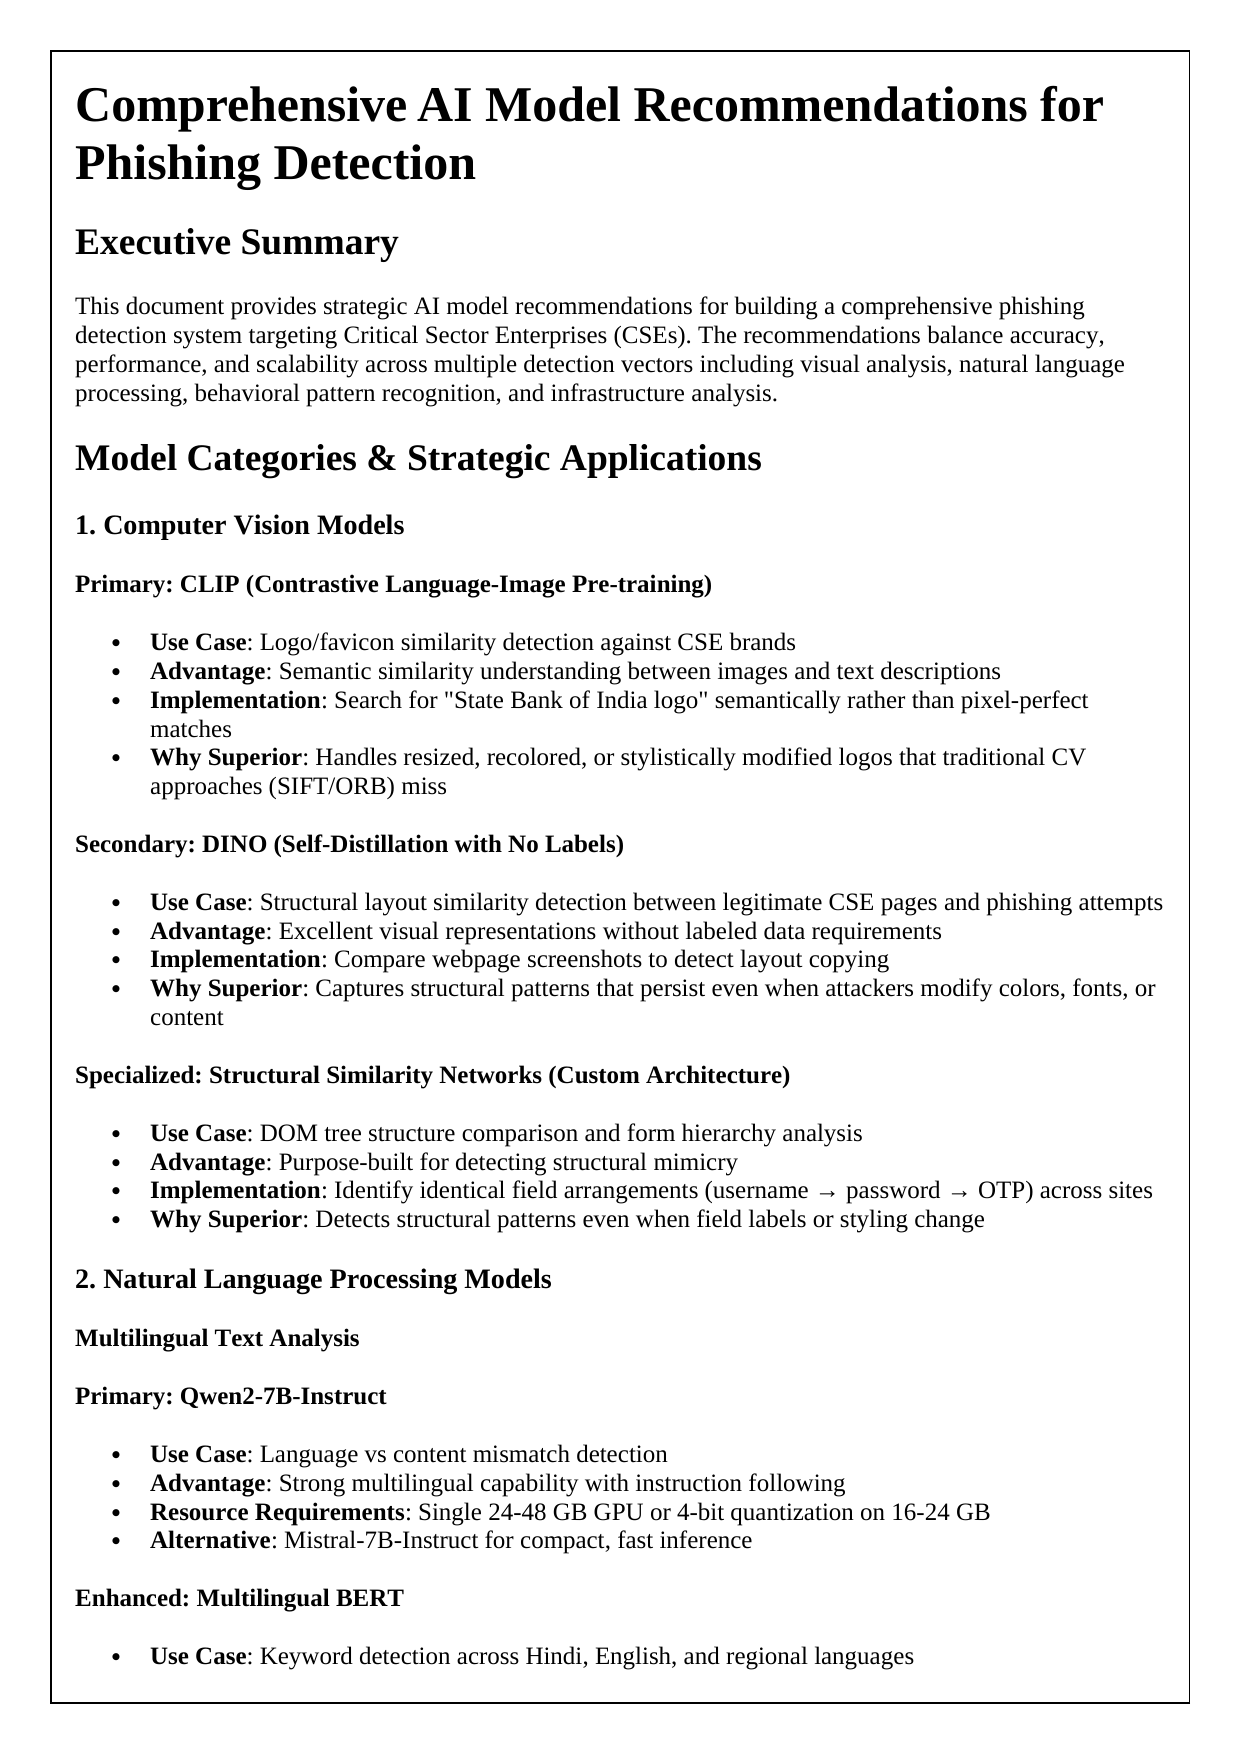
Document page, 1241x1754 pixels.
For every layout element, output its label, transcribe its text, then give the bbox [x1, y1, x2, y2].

list Why Superior: Captures structural patterns that persist even when attackers modify colors, fonts, or content [112, 973, 1165, 1031]
text This document provides strategic AI model recommendations for building a comprehensive phishing detection system targeting Critical Sector Enterprises (CSEs). The recommendations balance accuracy, performance, and scalability across multiple detection vectors including visual analysis, natural language processing, behavioral pattern recognition, and infrastructure analysis. [75, 291, 1165, 406]
list Implementation: Identify identical field arrangements (username → password → OTP) across sites [112, 1175, 1165, 1204]
list Use Case: Language vs content mismatch detection [112, 1439, 1165, 1468]
text 1. Computer Vision Models [75, 508, 1165, 540]
text 2. Natural Language Processing Models [75, 1262, 1165, 1294]
text Enhanced: Multilingual BERT [75, 1583, 1165, 1612]
list Alternative: Mistral-7B-Instruct for compact, fast inference [112, 1526, 1165, 1554]
list Use Case: DOM tree structure comparison and form hierarchy analysis [112, 1118, 1165, 1147]
list Implementation: Search for "State Bank of India logo" semantically rather than pixel-perfect matches [112, 685, 1165, 742]
list Advantage: Purpose-built for detecting structural mimicry [112, 1147, 1165, 1175]
list Advantage: Semantic similarity understanding between images and text descriptions [112, 656, 1165, 685]
list Use Case: Logo/favicon similarity detection against CSE brands [112, 627, 1165, 656]
list Use Case: Keyword detection across Hindi, English, and regional languages [112, 1641, 1165, 1670]
list Why Superior: Detects structural patterns even when field labels or styling change [112, 1204, 1165, 1233]
list Why Superior: Handles resized, recolored, or stylistically modified logos that traditional CV approaches (SIFT/ORB) miss [112, 742, 1165, 800]
text Executive Summary [75, 219, 1165, 262]
list Use Case: Structural layout similarity detection between legitimate CSE pages and phishing attempts [112, 887, 1165, 916]
text Comprehensive AI Model Recommendations for Phishing Detection [75, 75, 1165, 190]
text Primary: Qwen2-7B-Instruct [75, 1381, 1165, 1410]
list Resource Requirements: Single 24-48 GB GPU or 4-bit quantization on 16-24 GB [112, 1497, 1165, 1526]
text Specialized: Structural Similarity Networks (Custom Architecture) [75, 1060, 1165, 1089]
list Advantage: Strong multilingual capability with instruction following [112, 1468, 1165, 1497]
text Primary: CLIP (Contrastive Language-Image Pre-training) [75, 569, 1165, 598]
text Multilingual Text Analysis [75, 1323, 1165, 1352]
text Secondary: DINO (Self-Distillation with No Labels) [75, 829, 1165, 858]
list Implementation: Compare webpage screenshots to detect layout copying [112, 944, 1165, 973]
text Model Categories & Strategic Applications [75, 436, 1165, 479]
list Advantage: Excellent visual representations without labeled data requirements [112, 916, 1165, 944]
